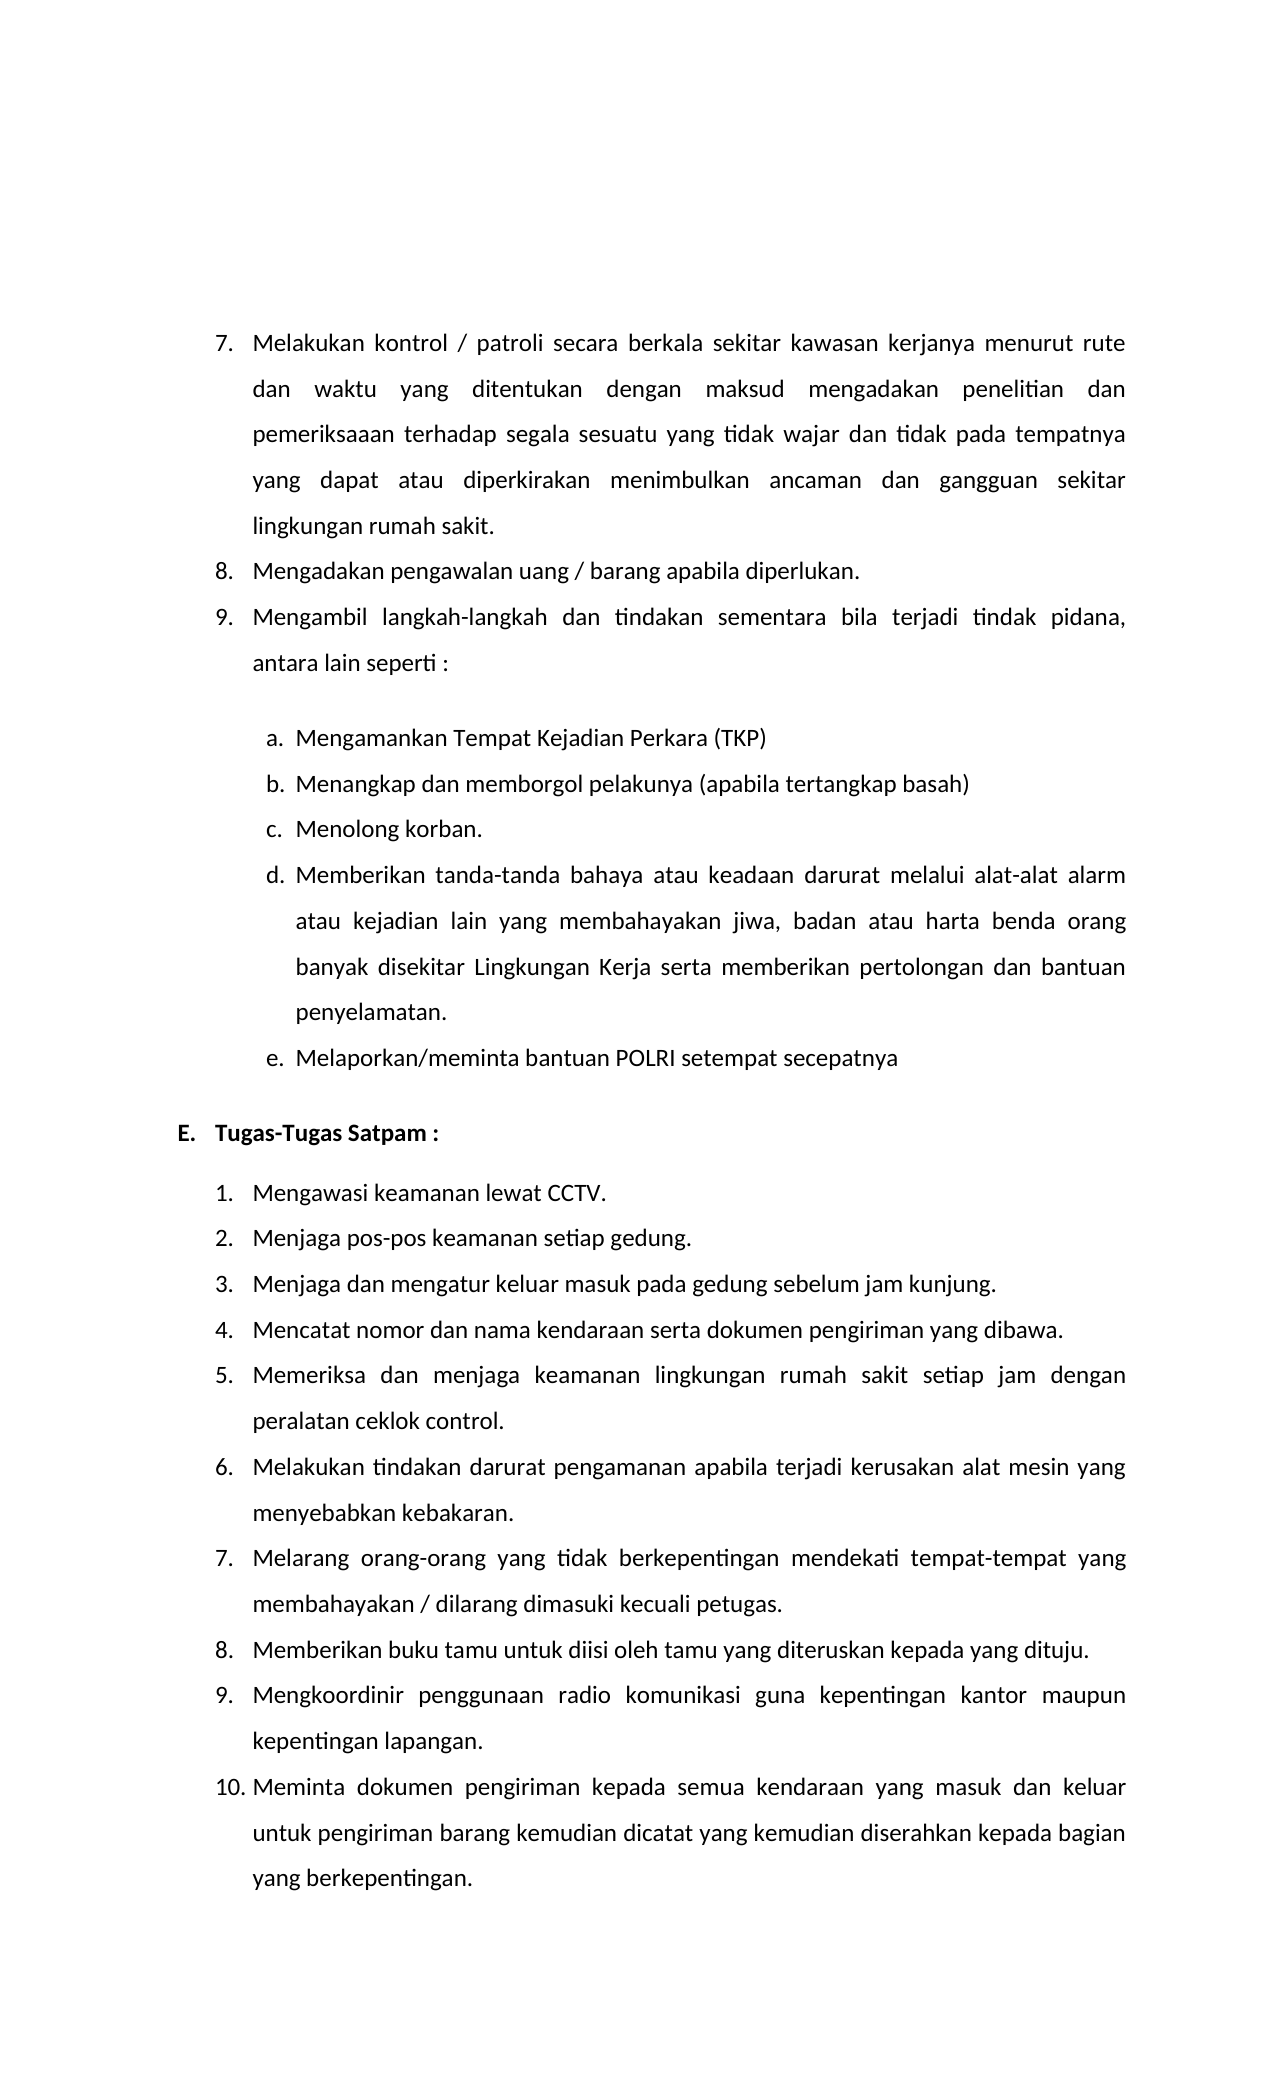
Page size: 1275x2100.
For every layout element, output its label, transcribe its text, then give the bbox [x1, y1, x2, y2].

list Melaporkan/meminta bantuan POLRI setempat secepatnya [266, 1042, 1127, 1073]
list Memberikan buku tamu untuk diisi oleh tamu yang diteruskan kepada yang dituju. [215, 1634, 1127, 1664]
list Memberikan tanda-tanda bahaya atau keadaan darurat melalui alat-alat alarm atau kejadian lain yang membahayakan jiwa, badan atau harta benda orang banyak disekitar Lingkungan Kerja serta memberikan pertolongan dan bantuan penyelamatan. [266, 859, 1127, 1027]
list Mengkoordinir penggunaan radio komunikasi guna kepentingan kantor maupun kepentingan lapangan. [215, 1680, 1127, 1756]
list Meminta dokumen pengiriman kepada semua kendaraan yang masuk dan keluar untuk pengiriman barang kemudian dicatat yang kemudian diserahkan kepada bagian yang berkepentingan. [215, 1771, 1127, 1893]
list Mengadakan pengawalan uang / barang apabila diperlukan. [215, 556, 1127, 586]
list Tugas-Tugas Satpam : [177, 1117, 1127, 1147]
list Melarang orang-orang yang tidak berkepentingan mendekati tempat-tempat yang membahayakan / dilarang dimasuki kecuali petugas. [215, 1542, 1127, 1619]
list Memeriksa dan menjaga keamanan lingkungan rumah sakit setiap jam dengan peralatan ceklok control. [215, 1359, 1127, 1436]
list Mengambil langkah-langkah dan tindakan sementara bila terjadi tindak pidana, antara lain seperti : [215, 601, 1127, 678]
list Menangkap dan memborgol pelakunya (apabila tertangkap basah) [266, 768, 1127, 798]
list Menjaga dan mengatur keluar masuk pada gedung sebelum jam kunjung. [215, 1268, 1127, 1299]
list Menolong korban. [266, 813, 1127, 844]
list Melakukan tindakan darurat pengamanan apabila terjadi kerusakan alat mesin yang menyebabkan kebakaran. [215, 1451, 1127, 1527]
list Mengawasi keamanan lewat CCTV. [215, 1177, 1127, 1207]
list Mengamankan Tempat Kejadian Perkara (TKP) [266, 722, 1127, 752]
list Menjaga pos-pos keamanan setiap gedung. [215, 1222, 1127, 1253]
list Mencatat nomor dan nama kendaraan serta dokumen pengiriman yang dibawa. [215, 1314, 1127, 1344]
list Melakukan kontrol / patroli secara berkala sekitar kawasan kerjanya menurut rute dan waktu yang ditentukan dengan maksud mengadakan penelitian dan pemeriksaaan terhadap segala sesuatu yang tidak wajar dan tidak pada tempatnya yang dapat atau diperkirakan menimbulkan ancaman dan gangguan sekitar lingkungan rumah sakit. [215, 327, 1127, 540]
